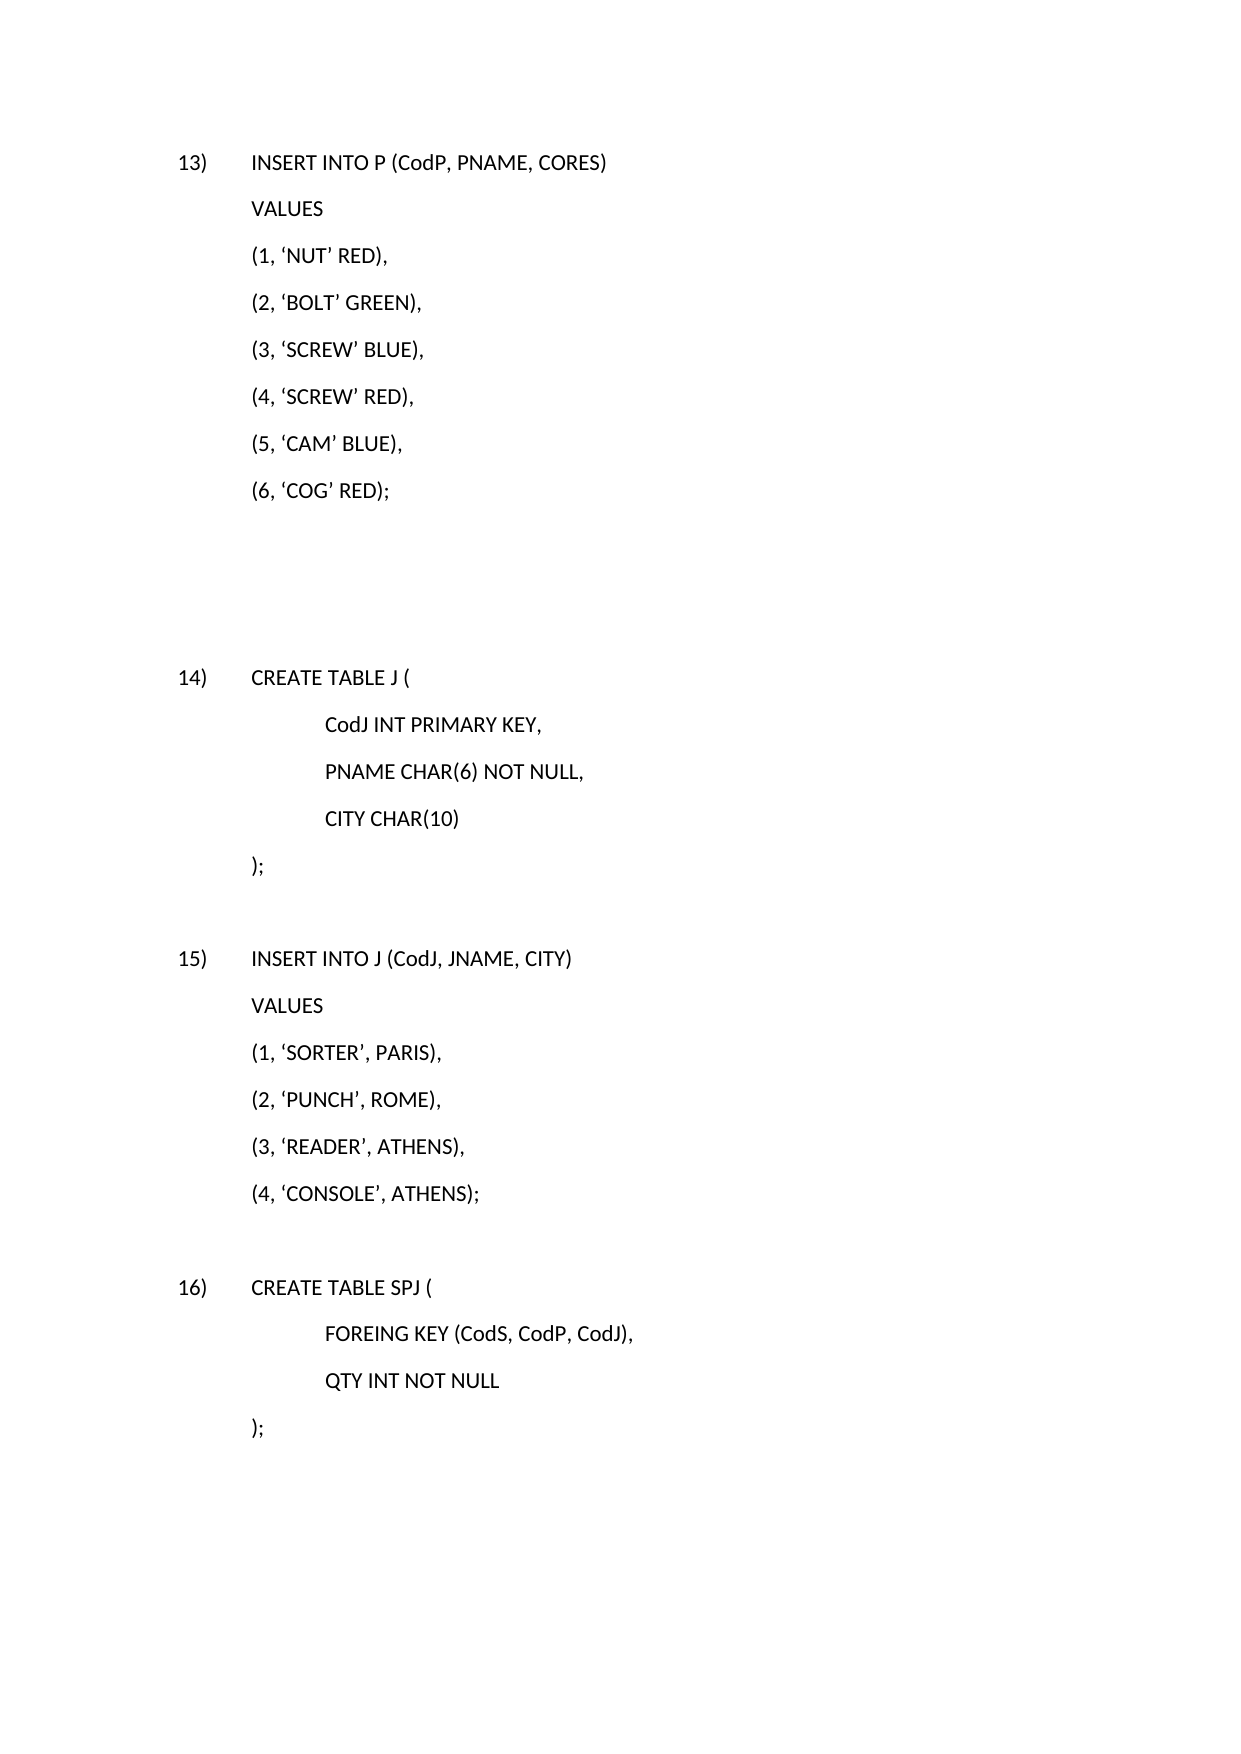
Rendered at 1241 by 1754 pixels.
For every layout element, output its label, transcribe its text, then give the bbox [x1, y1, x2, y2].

text PNAME CHAR(6) NOT NULL, [177, 757, 1063, 785]
text (1, ‘NUT’ RED), [177, 241, 1063, 269]
text FOREING KEY (CodS, CodP, CodJ), [177, 1319, 1063, 1347]
text (4, ‘SCREW’ RED), [177, 382, 1063, 410]
text 16) CREATE TABLE SPJ ( [177, 1273, 1063, 1301]
text 13) INSERT INTO P (CodP, PNAME, CORES) [177, 148, 1063, 176]
text VALUES [177, 991, 1063, 1019]
text (4, ‘CONSOLE’, ATHENS); [251, 1179, 1063, 1207]
text (5, ‘CAM’ BLUE), [177, 429, 1063, 457]
text (3, ‘SCREW’ BLUE), [177, 335, 1063, 363]
text ); [177, 851, 1063, 879]
text ); [177, 1413, 1063, 1441]
text (3, ‘READER’, ATHENS), [251, 1132, 1063, 1160]
text 15) INSERT INTO J (CodJ, JNAME, CITY) [177, 944, 1063, 972]
text (2, ‘PUNCH’, ROME), [251, 1085, 1063, 1113]
text (2, ‘BOLT’ GREEN), [177, 288, 1063, 316]
text VALUES [177, 194, 1063, 222]
text CodJ INT PRIMARY KEY, [177, 710, 1063, 738]
text (1, ‘SORTER’, PARIS), [177, 1038, 1063, 1066]
text (6, ‘COG’ RED); [177, 476, 1063, 504]
text 14) CREATE TABLE J ( [177, 663, 1063, 691]
text CITY CHAR(10) [177, 804, 1063, 832]
text QTY INT NOT NULL [177, 1366, 1063, 1394]
